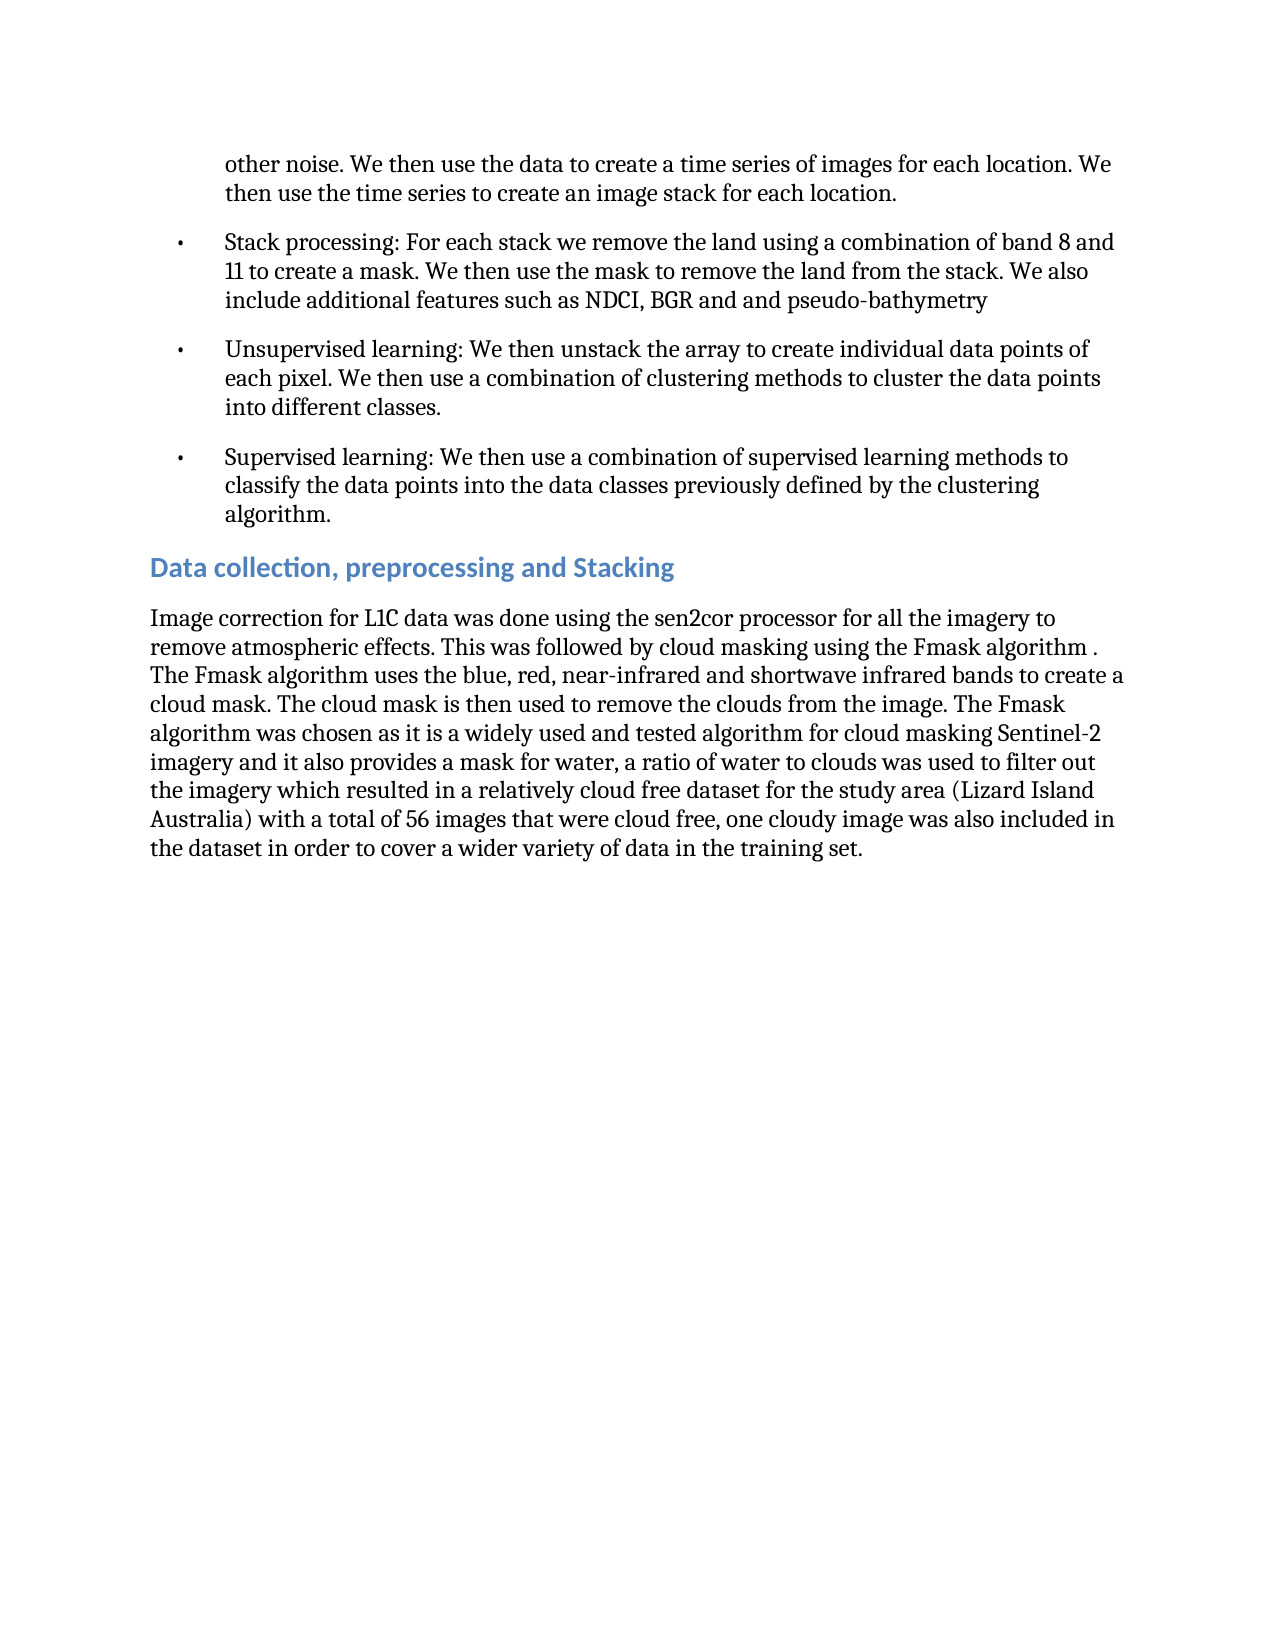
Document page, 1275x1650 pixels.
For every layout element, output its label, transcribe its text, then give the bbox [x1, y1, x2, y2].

list Supervised learning: We then use a combination of supervised learning methods to classify the data points into the data classes previously defined by the clustering algorithm. [175, 442, 1125, 529]
list Stack processing: For each stack we remove the land using a combination of band 8 and 11 to create a mask. We then use the mask to remove the land from the stack. We also include additional features such as NDCI, BGR and and pseudo-bathymetry [175, 228, 1125, 314]
text Image correction for L1C data was done using the sen2cor processor for all the imagery to remove atmospheric effects. This was followed by cloud masking using the Fmask algorithm . The Fmask algorithm uses the blue, red, near-infrared and shortwave infrared bands to create a cloud mask. The cloud mask is then used to remove the clouds from the image. The Fmask algorithm was chosen as it is a widely used and tested algorithm for cloud masking Sentinel-2 imagery and it also provides a mask for water, a ratio of water to clouds was used to filter out the imagery which resulted in a relatively cloud free dataset for the study area (Lizard Island Australia) with a total of 56 images that were cloud free, one cloudy image was also included in the dataset in order to cover a wider variety of data in the training set. [150, 604, 1125, 863]
list Unsupervised learning: We then unstack the array to create individual data points of each pixel. We then use a combination of clustering methods to cluster the data points into different classes. [175, 335, 1125, 422]
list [175, 150, 1125, 207]
subtitle Data collection, preprocessing and Stacking [150, 549, 1125, 585]
